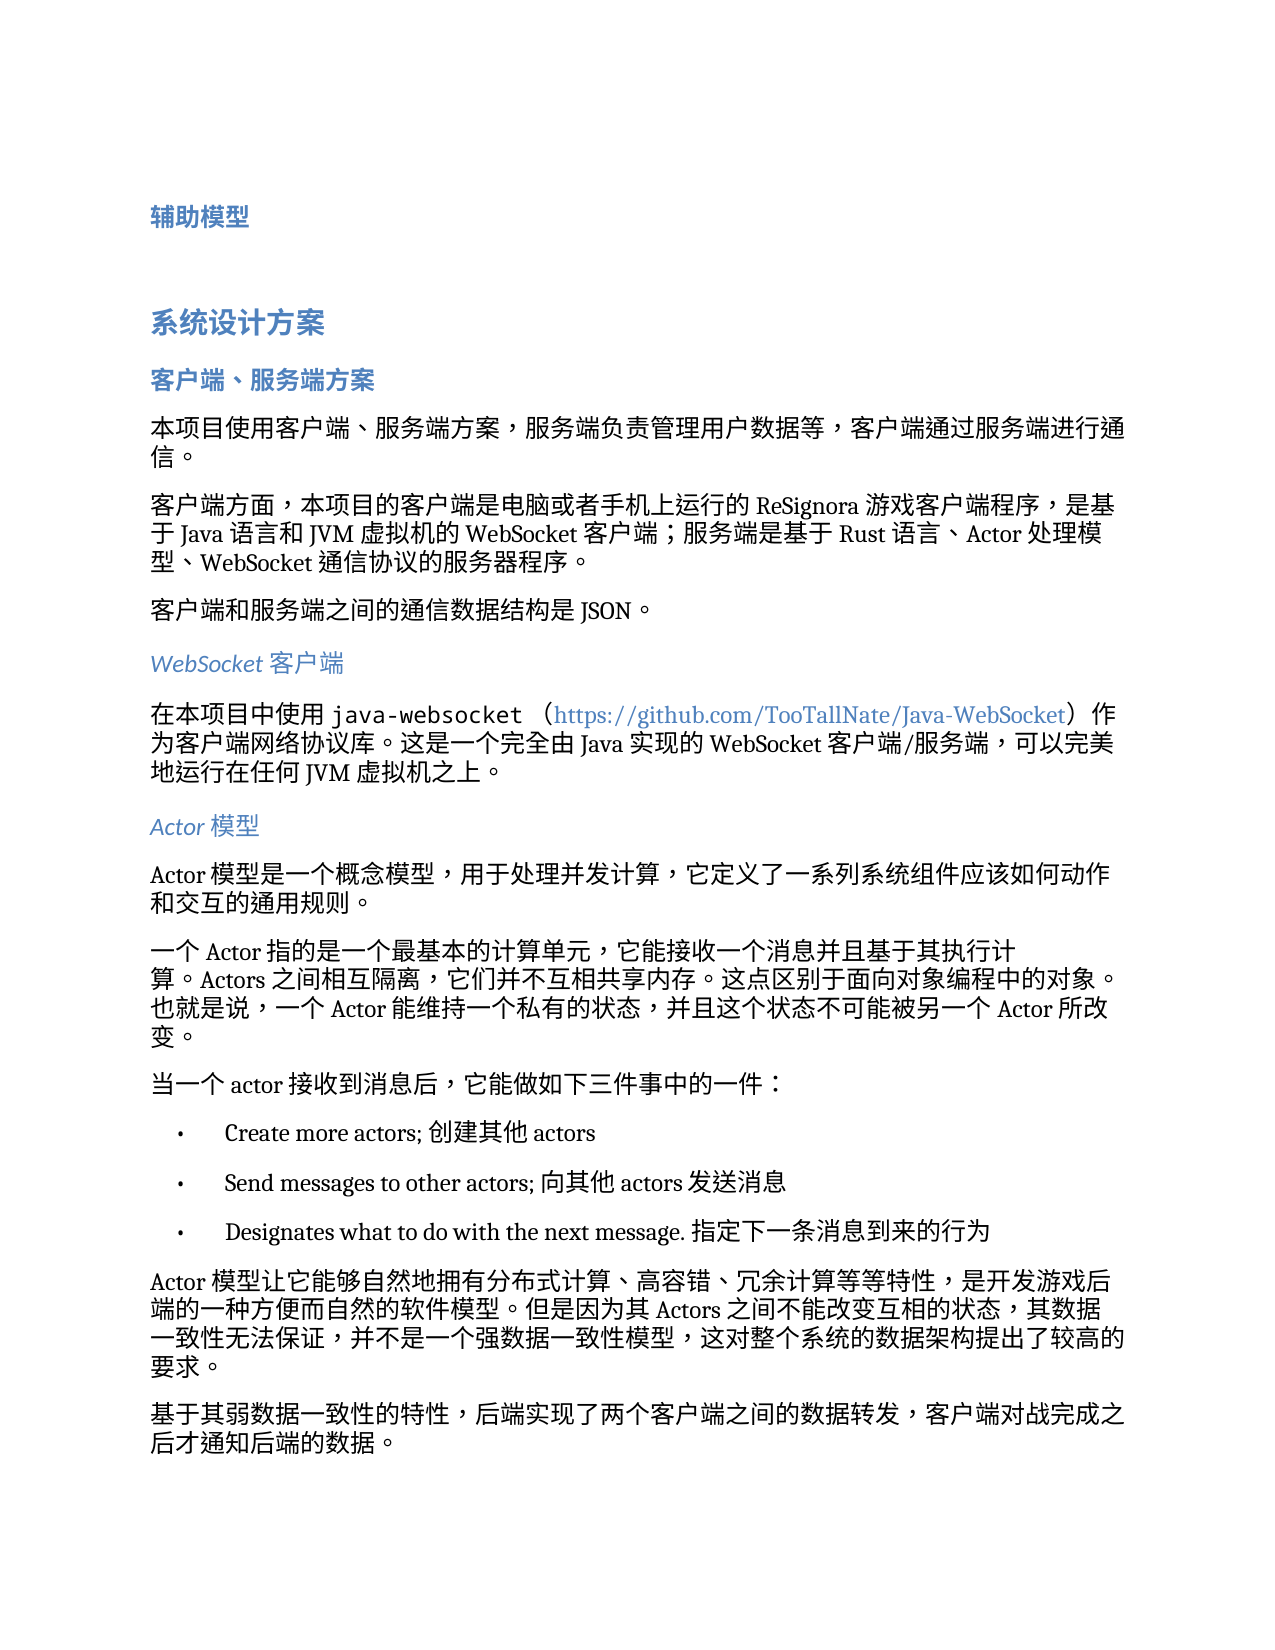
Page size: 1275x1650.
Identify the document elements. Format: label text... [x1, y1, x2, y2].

text 本项目使用客户端、服务端方案，服务端负责管理用户数据等，客户端通过服务端进行通信。 [150, 415, 1125, 473]
text Actor模型是一个概念模型，用于处理并发计算，它定义了一系列系统组件应该如何动作和交互的通用规则。 [150, 861, 1125, 919]
text 在本项目中使用 java-websocket （https://github.com/TooTallNate/Java-WebSocket）作为客户端网络协议库。这是一个完全由 Java 实现的 WebSocket 客户端/服务端，可以完美地运行在任何 JVM 虚拟机之上。 [150, 699, 1125, 788]
text 客户端方面，本项目的客户端是电脑或者手机上运行的 ReSignora 游戏客户端程序，是基于 Java 语言和 JVM 虚拟机的 WebSocket 客户端；服务端是基于 Rust 语言、Actor 处理模型、WebSocket 通信协议的服务器程序。 [150, 492, 1125, 578]
list Send messages to other actors; 向其他actors发送消息 [175, 1168, 1125, 1197]
subtitle 辅助模型 [150, 199, 1125, 234]
text Actor 模型让它能够自然地拥有分布式计算、高容错、冗余计算等等特性，是开发游戏后端的一种方便而自然的软件模型。但是因为其 Actors 之间不能改变互相的状态，其数据一致性无法保证，并不是一个强数据一致性模型，这对整个系统的数据架构提出了较高的要求。 [150, 1268, 1125, 1383]
subtitle WebSocket 客户端 [150, 646, 1125, 680]
list Create more actors; 创建其他actors [175, 1119, 1125, 1148]
text 客户端和服务端之间的通信数据结构是 JSON。 [150, 597, 1125, 625]
subtitle Actor 模型 [150, 808, 1125, 843]
subtitle 客户端、服务端方案 [150, 362, 1125, 397]
subtitle 系统设计方案 [150, 302, 1125, 342]
text 当一个 actor 接收到消息后，它能做如下三件事中的一件： [150, 1071, 1125, 1100]
list Designates what to do with the next message. 指定下一条消息到来的行为 [175, 1218, 1125, 1247]
text 一个 Actor 指的是一个最基本的计算单元，它能接收一个消息并且基于其执行计算。Actors 之间相互隔离，它们并不互相共享内存。这点区别于面向对象编程中的对象。也就是说，一个 Actor 能维持一个私有的状态，并且这个状态不可能被另一个 Actor 所改变。 [150, 938, 1125, 1053]
text 基于其弱数据一致性的特性，后端实现了两个客户端之间的数据转发，客户端对战完成之后才通知后端的数据。 [150, 1401, 1125, 1459]
